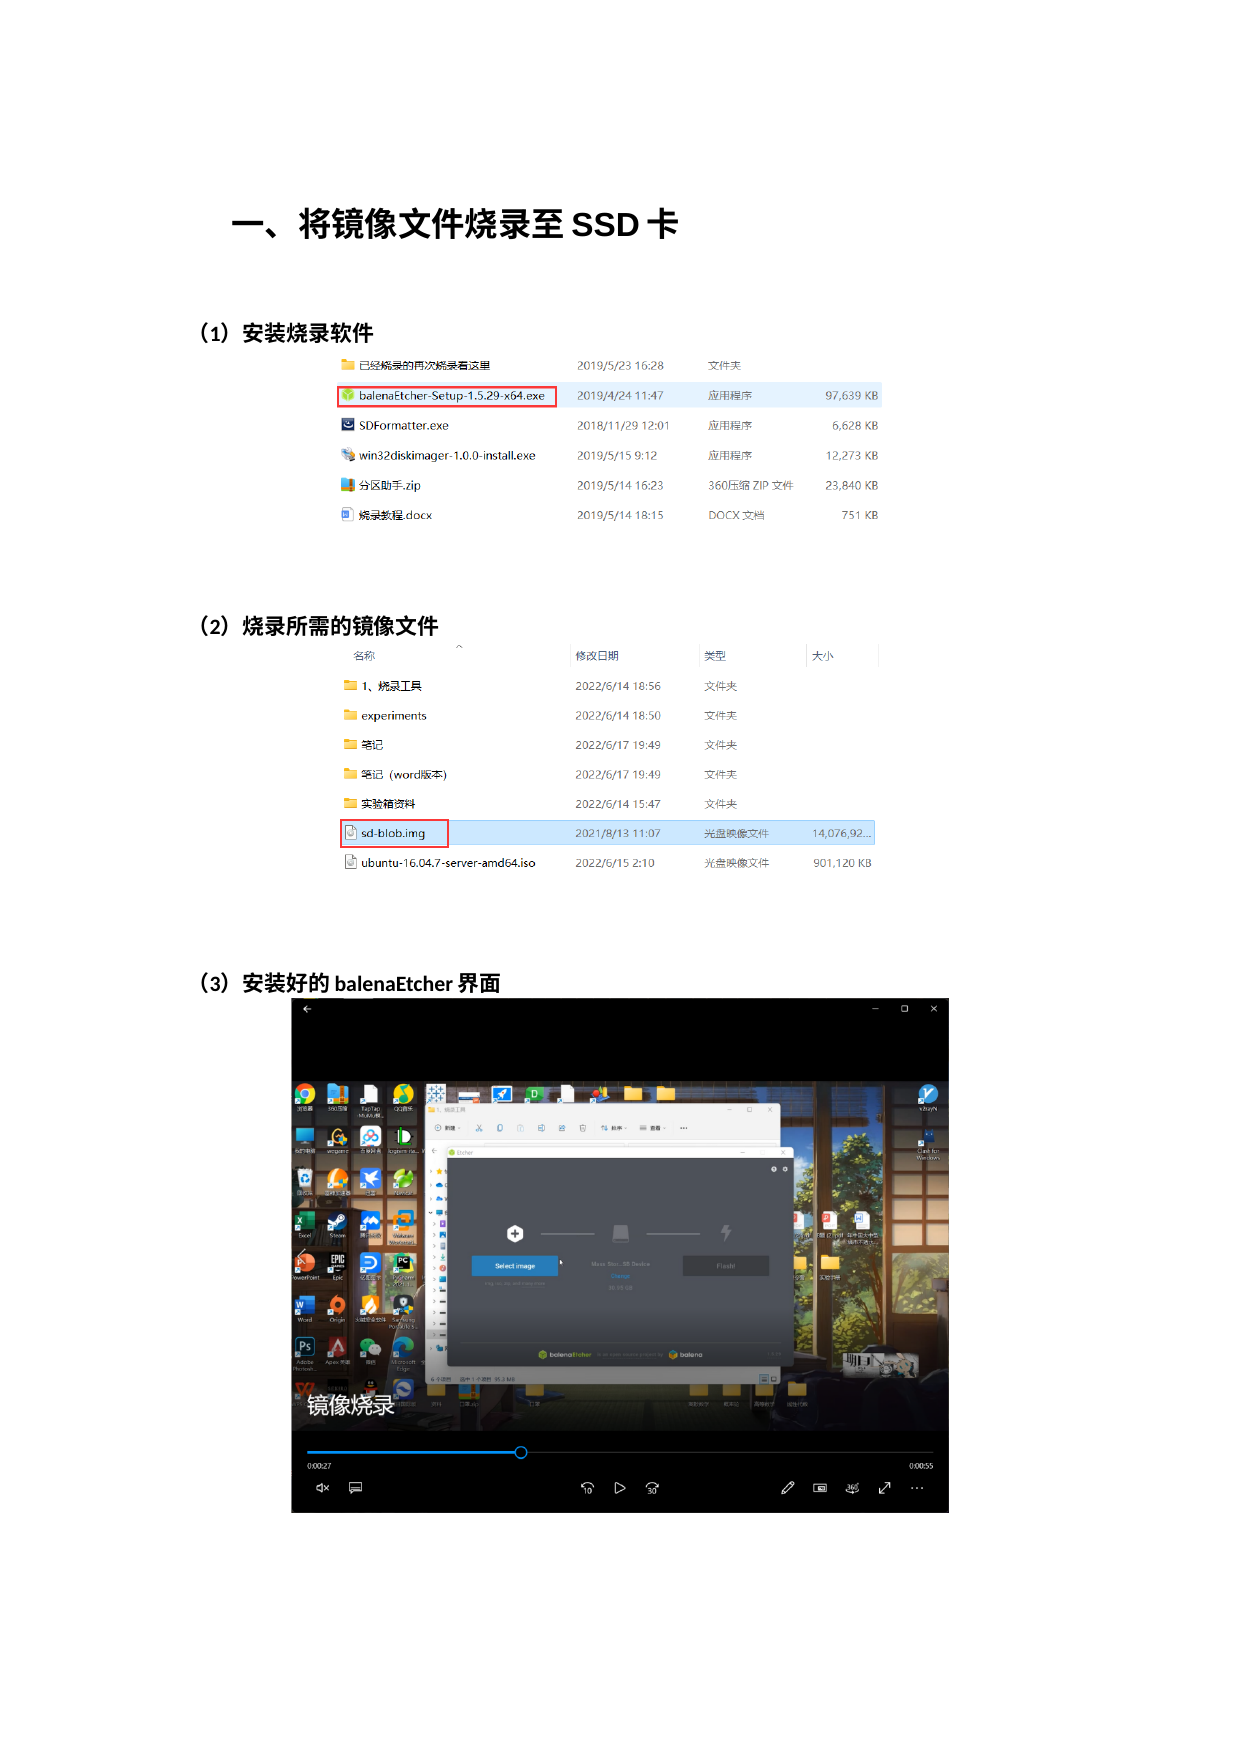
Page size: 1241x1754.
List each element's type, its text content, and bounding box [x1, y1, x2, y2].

list （2）烧录所需的镜像文件 [187, 608, 1053, 641]
list （1）安装烧录软件 [187, 316, 1053, 348]
picture [291, 998, 949, 1513]
list （3）安装好的balenaEtcher界面 [187, 966, 1053, 998]
picture [328, 348, 912, 538]
subtitle 将镜像文件烧录至SSD卡 [187, 189, 1053, 254]
picture [336, 640, 904, 883]
